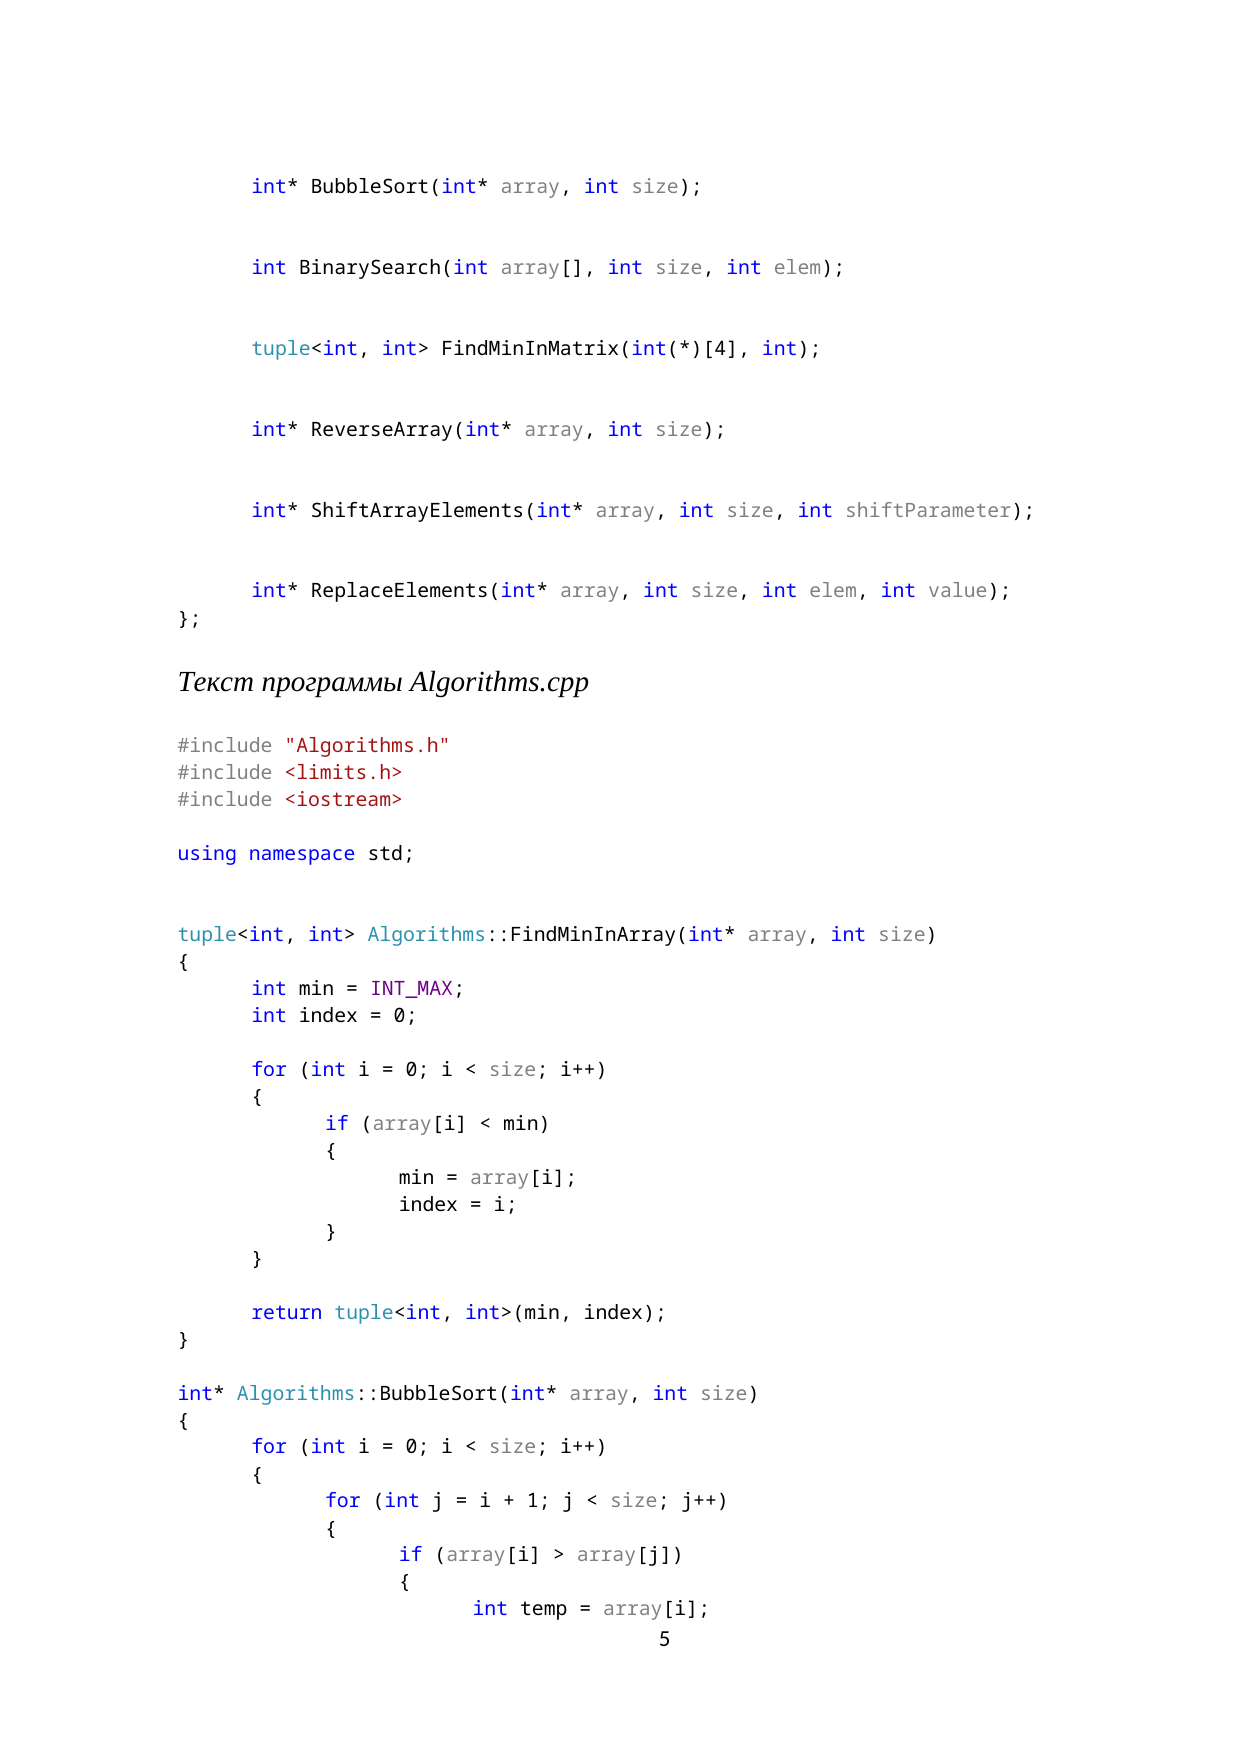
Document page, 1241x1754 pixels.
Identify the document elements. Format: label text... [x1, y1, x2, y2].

text return tuple<int, int>(min, index); [177, 1298, 1152, 1325]
text int* ShiftArrayElements(int* array, int size, int shiftParameter); [177, 496, 1152, 523]
text using namespace std; [177, 839, 1152, 866]
text int* ReverseArray(int* array, int size); [177, 415, 1152, 442]
text tuple<int, int> FindMinInMatrix(int(*)[4], int); [177, 334, 1152, 361]
text Текст программы Algorithms.cpp [177, 664, 1152, 698]
text min = array[i]; [177, 1163, 1152, 1190]
text if (array[i] < min) [177, 1109, 1152, 1136]
text { [177, 1406, 1152, 1433]
text int* BubbleSort(int* array, int size); [177, 172, 1152, 199]
text int* ReplaceElements(int* array, int size, int elem, int value); [177, 577, 1152, 604]
text { [177, 1568, 1152, 1595]
text { [177, 1136, 1152, 1163]
text int BinarySearch(int array[], int size, int elem); [177, 253, 1152, 280]
text tuple<int, int> Algorithms::FindMinInArray(int* array, int size) [177, 920, 1152, 947]
text int* Algorithms::BubbleSort(int* array, int size) [177, 1379, 1152, 1406]
text #include "Algorithms.h" [177, 731, 1152, 758]
text }; [177, 604, 1152, 631]
text { [177, 1514, 1152, 1541]
text } [177, 1217, 1152, 1244]
text int temp = array[i]; [177, 1595, 1152, 1622]
text index = i; [177, 1190, 1152, 1217]
text { [177, 1082, 1152, 1109]
text } [177, 1244, 1152, 1271]
text for (int i = 0; i < size; i++) [177, 1055, 1152, 1082]
text #include <limits.h> [177, 758, 1152, 785]
text for (int j = i + 1; j < size; j++) [177, 1487, 1152, 1514]
text { [177, 1460, 1152, 1487]
text #include <iostream> [177, 785, 1152, 812]
text } [177, 1325, 1152, 1352]
text for (int i = 0; i < size; i++) [177, 1433, 1152, 1460]
text int index = 0; [177, 1001, 1152, 1028]
text if (array[i] > array[j]) [177, 1541, 1152, 1568]
text int min = INT_MAX; [177, 974, 1152, 1001]
text { [177, 947, 1152, 974]
